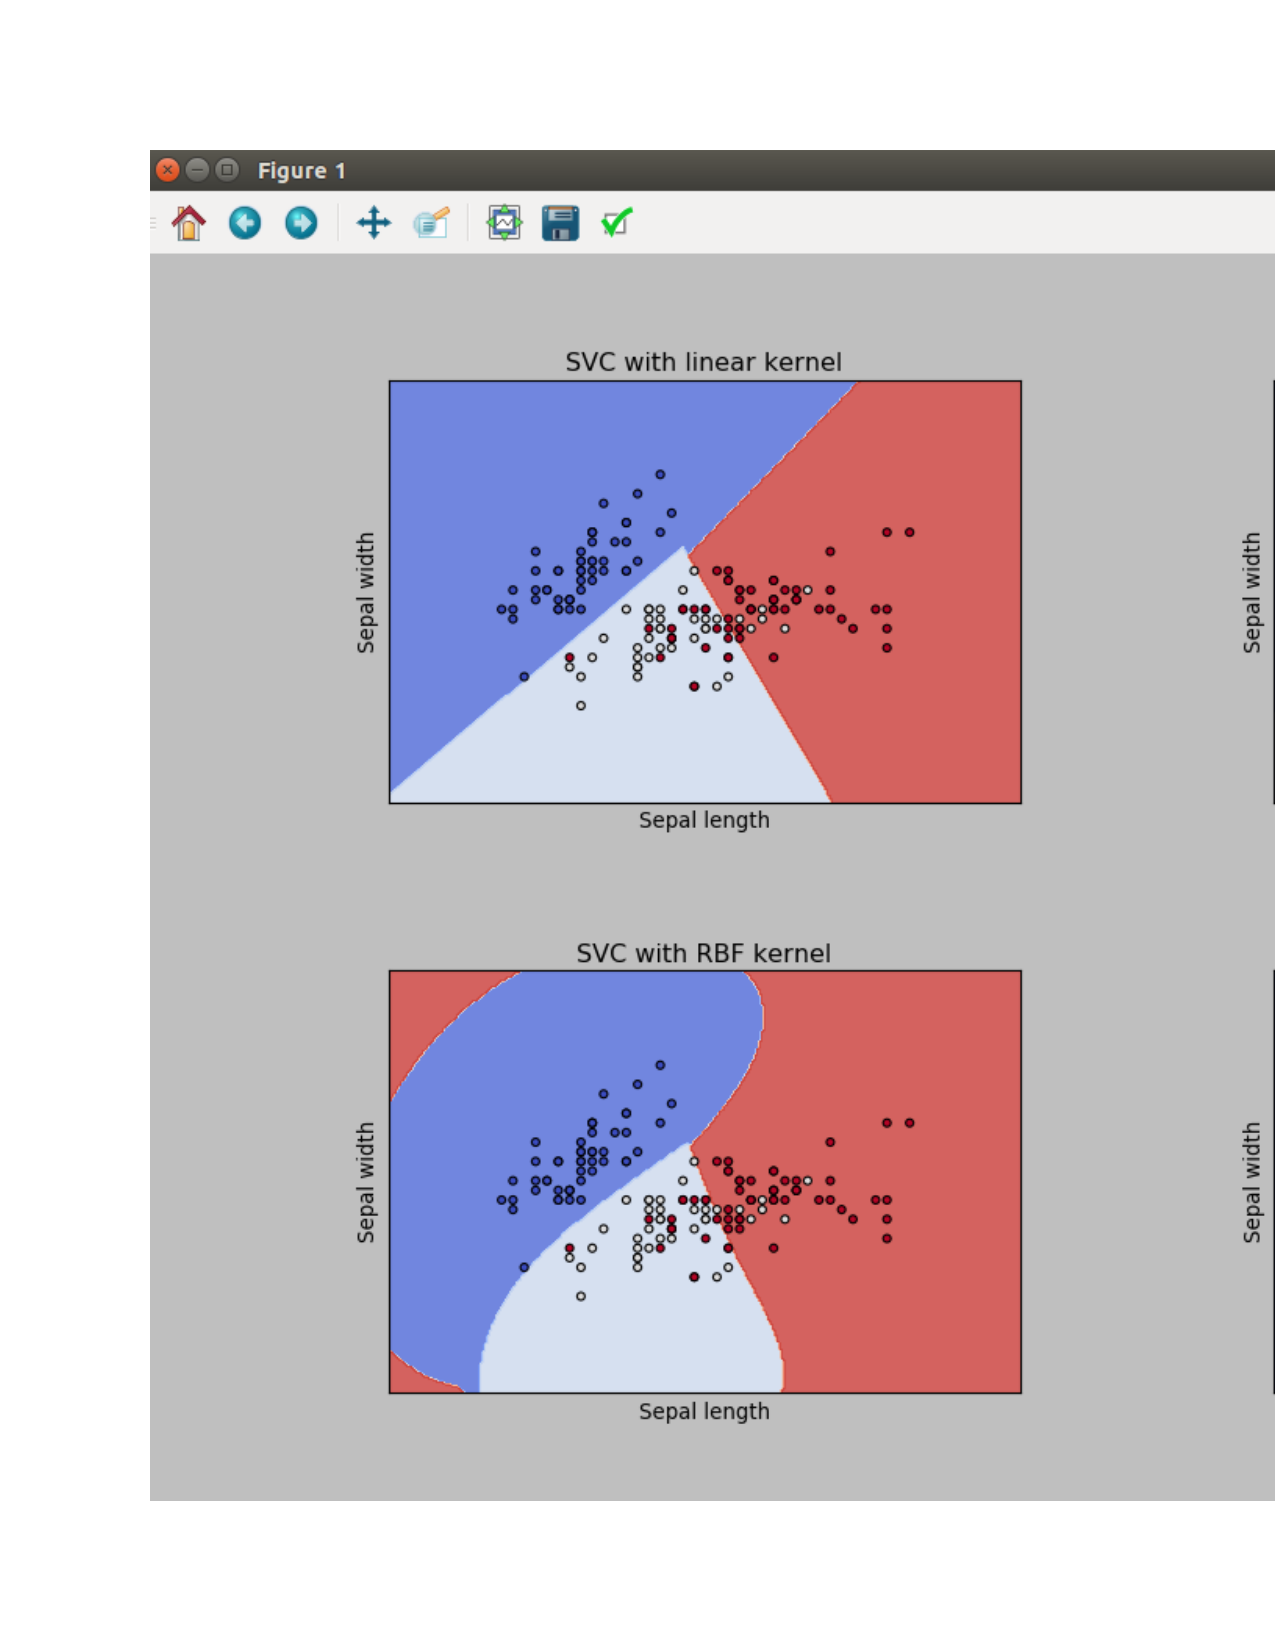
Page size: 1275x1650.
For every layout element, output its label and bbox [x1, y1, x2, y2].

picture [150, 150, 1275, 1501]
